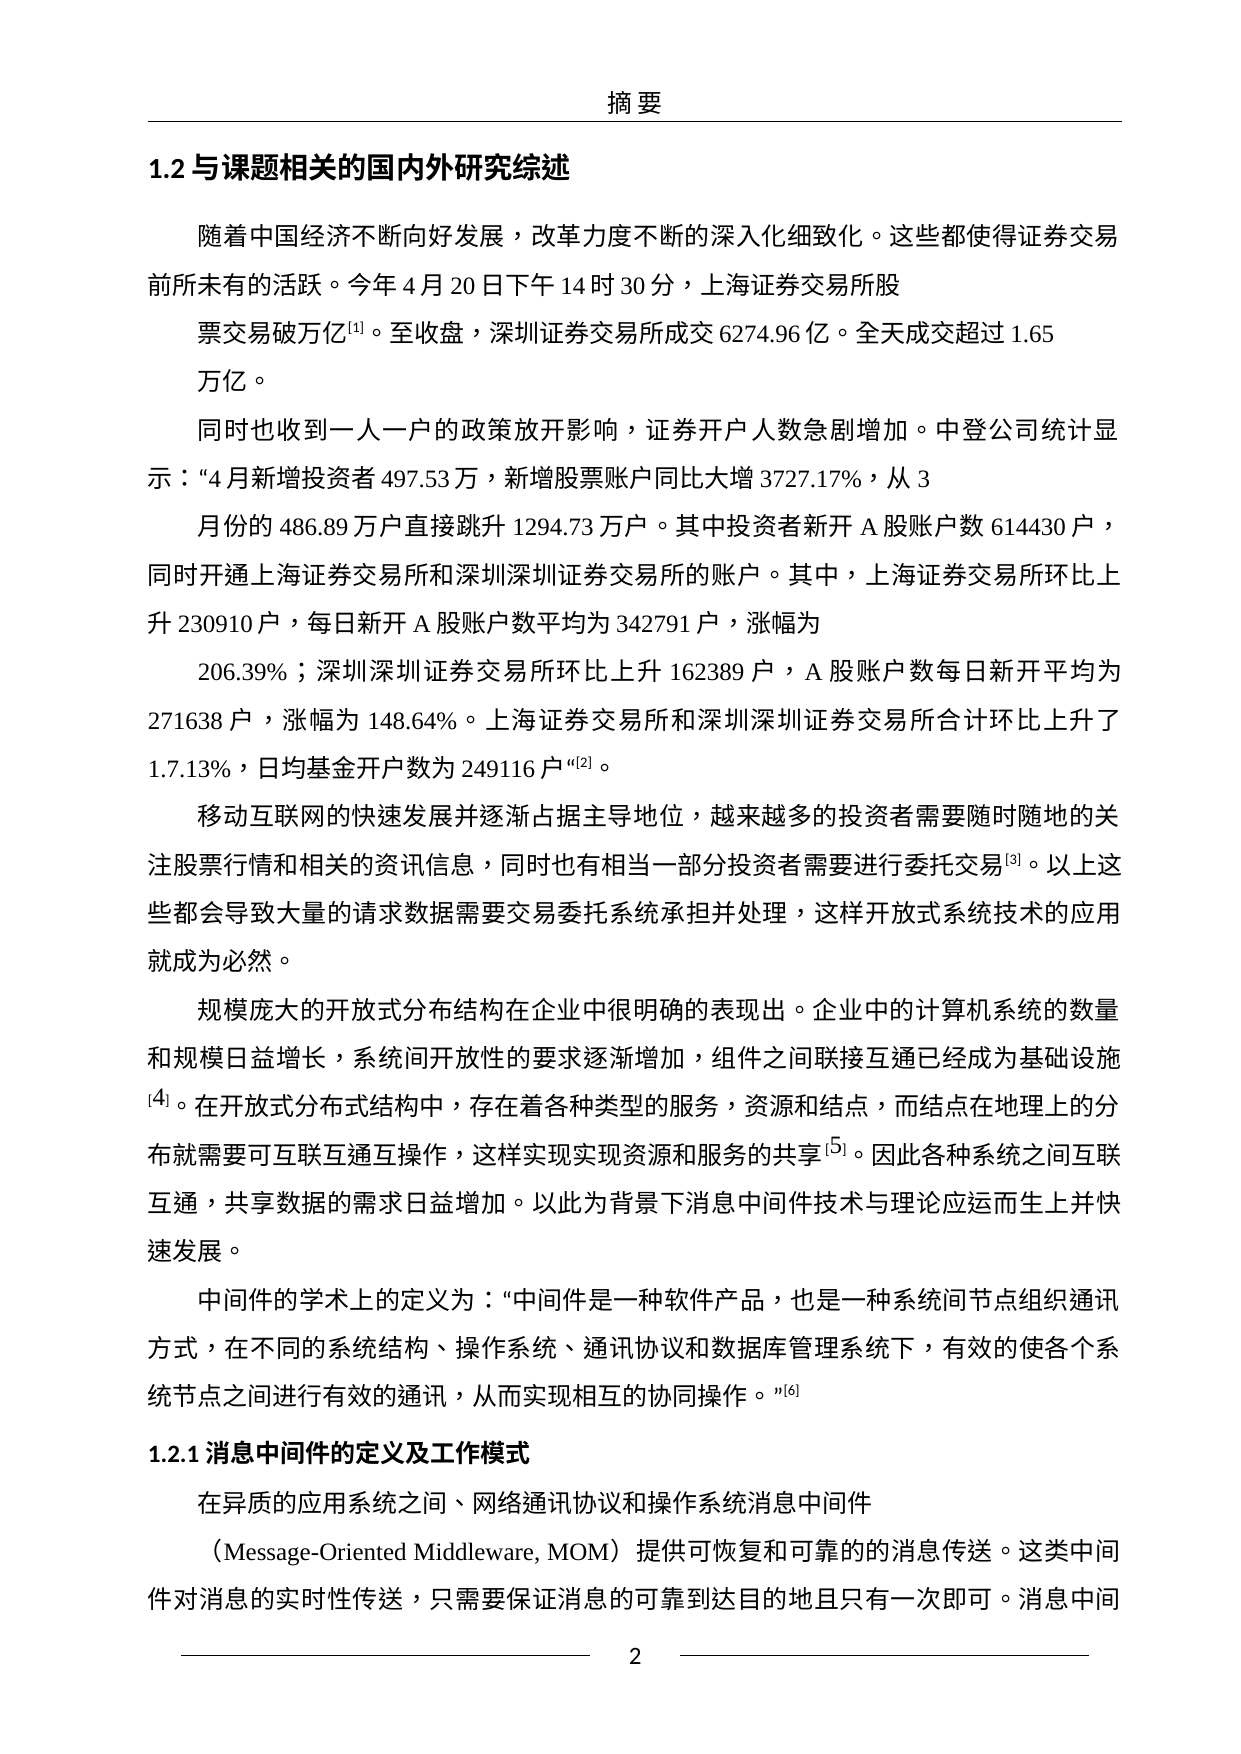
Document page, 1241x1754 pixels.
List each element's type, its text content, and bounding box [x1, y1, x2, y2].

text 在异质的应用系统之间、网络通讯协议和操作系统消息中间件 [148, 1470, 1122, 1518]
text 月份的486.89万户直接跳升1294.73万户。其中投资者新开A股账户数614430户，同时开通上海证券交易所和深圳深圳证券交易所的账户。其中，上海证券交易所环比上升230910户，每日新开A股账户数平均为342791户，涨幅为 [148, 494, 1122, 639]
text 票交易破万亿[1]。至收盘，深圳证券交易所成交6274.96亿。全天成交超过1.65 [148, 300, 1122, 349]
text 中间件的学术上的定义为：“中间件是一种软件产品，也是一种系统间节点组织通讯方式，在不同的系统结构、操作系统、通讯协议和数据库管理系统下，有效的使各个系统节点之间进行有效的通讯，从而实现相互的协同操作。”[6] [148, 1267, 1122, 1412]
subtitle 1.2 与课题相关的国内外研究综述 [148, 148, 1122, 187]
text 206.39%；深圳深圳证券交易所环比上升162389户，A股账户数每日新开平均为271638户，涨幅为148.64%。上海证券交易所和深圳深圳证券交易所合计环比上升了1.7.13%，日均基金开户数为249116户“[2]。 [148, 639, 1122, 784]
text 万亿。 [148, 349, 1122, 397]
text 随着中国经济不断向好发展，改革力度不断的深入化细致化。这些都使得证券交易前所未有的活跃。今年4月20日下午14时30分，上海证券交易所股 [148, 204, 1122, 300]
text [148, 1518, 1122, 1615]
text 规模庞大的开放式分布结构在企业中很明确的表现出。企业中的计算机系统的数量和规模日益增长，系统间开放性的要求逐渐增加，组件之间联接互通已经成为基础设施[4]。在开放式分布式结构中，存在着各种类型的服务，资源和结点，而结点在地理上的分布就需要可互联互通互操作，这样实现实现资源和服务的共享[5]。因此各种系统之间互联互通，共享数据的需求日益增加。以此为背景下消息中间件技术与理论应运而生上并快速发展。 [148, 977, 1122, 1267]
text 移动互联网的快速发展并逐渐占据主导地位，越来越多的投资者需要随时随地的关注股票行情和相关的资讯信息，同时也有相当一部分投资者需要进行委托交易[3]。以上这些都会导致大量的请求数据需要交易委托系统承担并处理，这样开放式系统技术的应用就成为必然。 [148, 784, 1122, 977]
subtitle 1.2.1 消息中间件的定义及工作模式 [148, 1436, 1122, 1470]
text 同时也收到一人一户的政策放开影响，证券开户人数急剧增加。中登公司统计显示：“4月新增投资者497.53万，新增股票账户同比大增3727.17%，从 3 [148, 397, 1122, 494]
